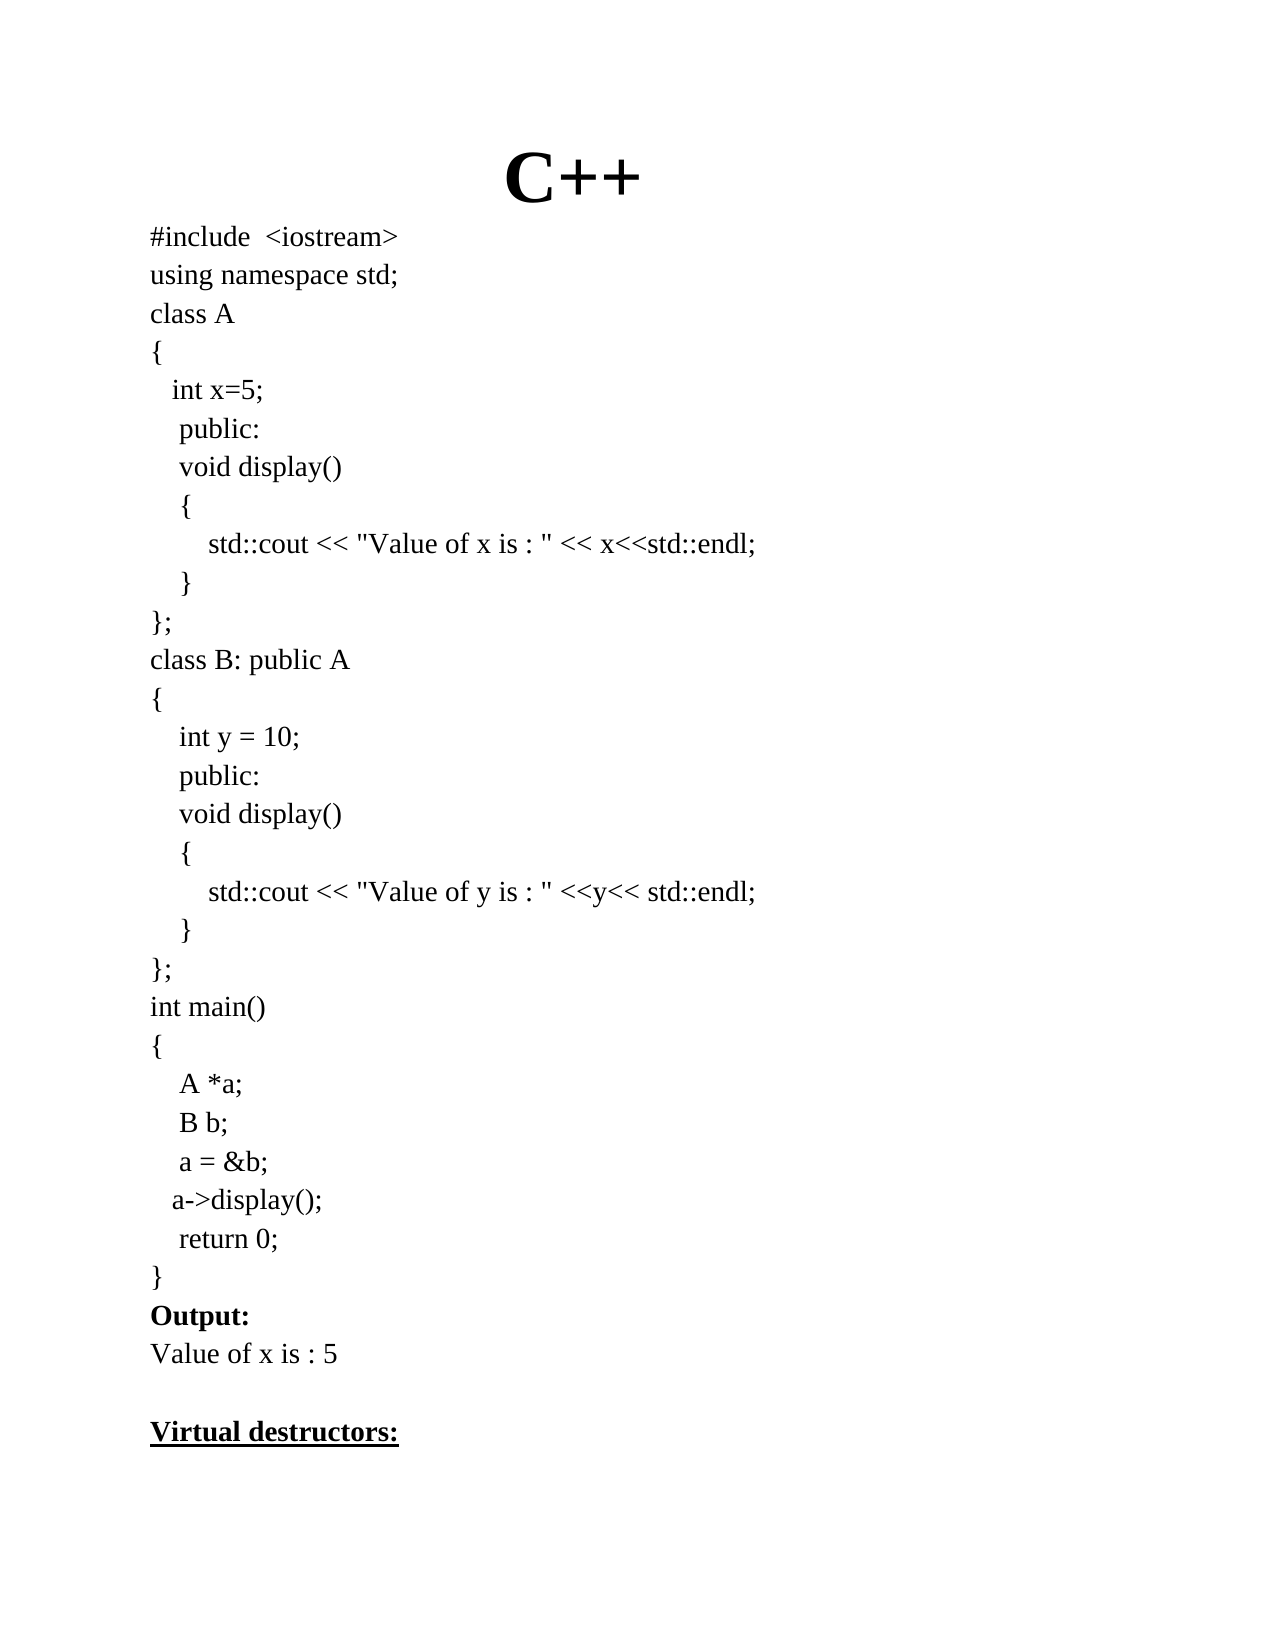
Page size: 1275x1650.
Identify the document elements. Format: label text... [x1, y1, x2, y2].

text std::cout << "Value of x is : " << x<<std::endl; [208, 526, 1275, 560]
text int y = 10; public: [179, 719, 302, 792]
text Value of x is : 5 [150, 1336, 1275, 1370]
text { [150, 681, 1275, 714]
text std::cout << "Value of y is : " <<y<< std::endl; [208, 874, 1275, 907]
text a->display(); return 0; [172, 1182, 325, 1254]
subtitle Virtual destructors: [150, 1414, 1275, 1448]
text a = &b; [179, 1144, 1275, 1177]
text } [179, 565, 1275, 598]
text { [179, 835, 1275, 868]
text { [150, 1028, 1275, 1062]
text A *a; B b; [179, 1066, 245, 1138]
text { [150, 334, 1275, 368]
text }; [150, 951, 1275, 984]
text int x=5; public: [172, 372, 266, 444]
subtitle Output: [150, 1298, 1275, 1332]
text void display() [179, 449, 1275, 483]
text } [179, 912, 1275, 946]
text #include <iostream> using namespace std; class A [150, 219, 398, 329]
text int main() [150, 989, 1275, 1023]
text }; [150, 604, 1275, 637]
text class B: public A [150, 642, 1275, 676]
text void display() [179, 797, 1275, 830]
text { [179, 488, 1275, 521]
text } [150, 1259, 1275, 1293]
